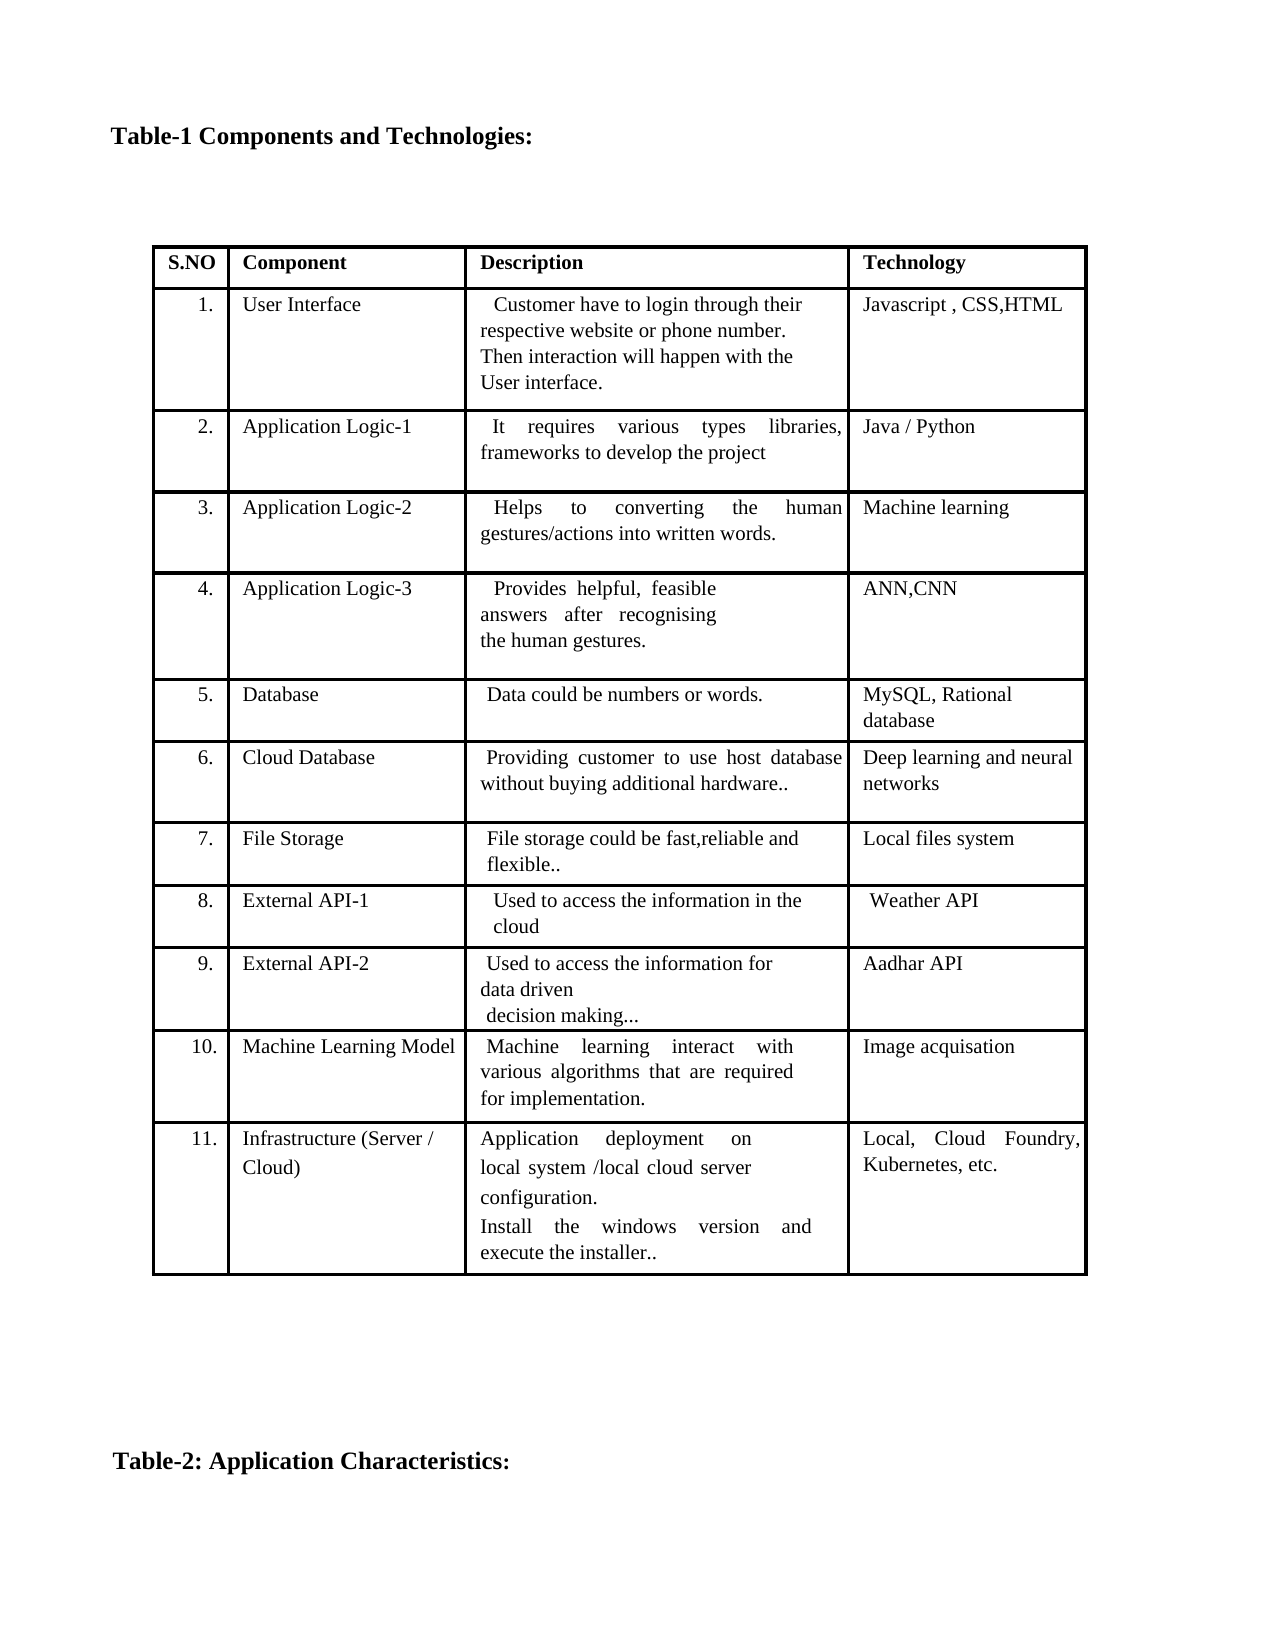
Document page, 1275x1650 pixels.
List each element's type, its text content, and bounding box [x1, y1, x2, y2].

text Table-2: Application Characteristics: [50, 1446, 510, 1475]
table_cell File Storage [230, 824, 464, 883]
table_cell Application Logic-2 [230, 494, 464, 571]
table_cell 5. [155, 681, 227, 740]
table_cell Used to access the information in the cloud [467, 887, 847, 946]
table_cell 2. [155, 412, 227, 490]
table_cell Data could be numbers or words. [467, 681, 847, 740]
table_cell Machine learning [850, 494, 1084, 571]
table_cell 6. [155, 743, 227, 821]
table_cell Cloud Database [230, 743, 464, 821]
table_cell Aadhar API [850, 949, 1084, 1029]
text Table-1 Components and Technologies: [50, 121, 533, 150]
table_header S.NO [155, 249, 227, 287]
table_cell MySQL, Rational database [850, 681, 1084, 740]
table_cell Providing customer to use host database without buying additional hardware.. [467, 743, 847, 821]
table_cell Java / Python [850, 412, 1084, 490]
table_cell 1. [155, 290, 227, 409]
table_cell ANN,CNN [850, 575, 1084, 678]
table_cell Application deployment on local system /local cloud server configuration. Install the windows version and execute the installer.. [467, 1124, 847, 1272]
table_cell Customer have to login through their respective website or phone number. Then interaction will happen with the User interface. [467, 290, 847, 409]
table_cell External API-1 [230, 887, 464, 946]
table_cell 4. [155, 575, 227, 678]
table_header Component [230, 249, 464, 287]
table_cell It requires various types libraries, frameworks to develop the project [467, 412, 847, 490]
table_cell Image acquisation [850, 1032, 1084, 1121]
table_cell Used to access the information for data driven decision making... [467, 949, 847, 1029]
table_cell User Interface [230, 290, 464, 409]
table_cell Provides helpful, feasible answers after recognising the human gestures. [467, 575, 847, 678]
table_cell Deep learning and neural networks [850, 743, 1084, 821]
table_cell Machine learning interact with various algorithms that are required for implementation. [467, 1032, 847, 1121]
table_cell External API-2 [230, 949, 464, 1029]
table_cell 3. [155, 494, 227, 571]
table_cell 7. [155, 824, 227, 883]
table_cell Application Logic-1 [230, 412, 464, 490]
table_cell Application Logic-3 [230, 575, 464, 678]
table_cell 11. [155, 1124, 227, 1272]
table_cell Database [230, 681, 464, 740]
table_cell Local files system [850, 824, 1084, 883]
table_cell Weather API [850, 887, 1084, 946]
table_cell 10. [155, 1032, 227, 1121]
table_cell Machine Learning Model [230, 1032, 464, 1121]
table_header Description [467, 249, 847, 287]
table_cell File storage could be fast,reliable and flexible.. [467, 824, 847, 883]
table_cell 8. [155, 887, 227, 946]
table_cell 9. [155, 949, 227, 1029]
table_cell Helps to converting the human gestures/actions into written words. [467, 494, 847, 571]
table_cell Local, Cloud Foundry, Kubernetes, etc. [850, 1124, 1084, 1272]
table_cell Infrastructure (Server / Cloud) [230, 1124, 464, 1272]
table_header Technology [850, 249, 1084, 287]
table_cell Javascript , CSS,HTML [850, 290, 1084, 409]
